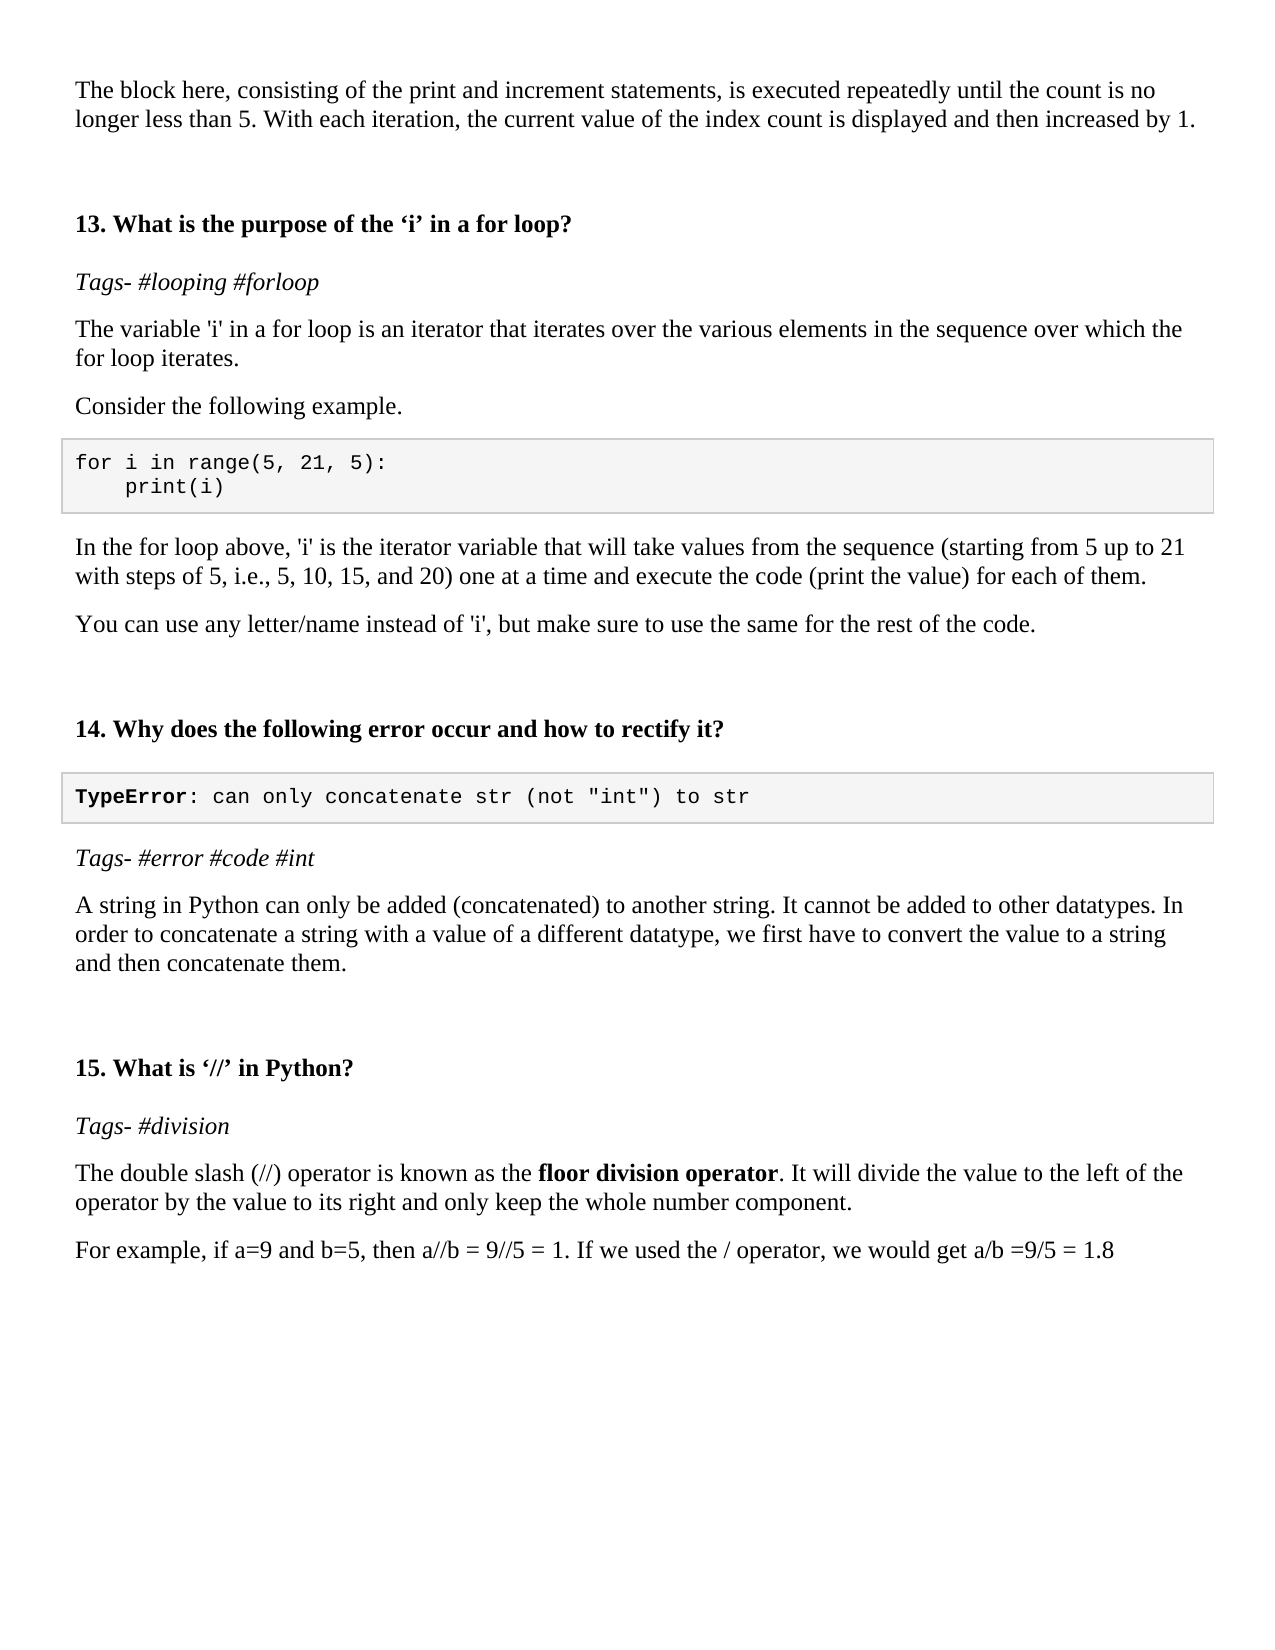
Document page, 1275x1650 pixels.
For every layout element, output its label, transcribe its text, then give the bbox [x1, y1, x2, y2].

text 15. What is ‘//’ in Python? [75, 1053, 1200, 1082]
text Consider the following example. [75, 391, 1200, 419]
text For example, if a=9 and b=5, then a//b = 9//5 = 1. If we used the / operator, we would get a/b =9/5 = 1.8 [75, 1235, 1200, 1263]
text TypeError: can only concatenate str (not "int") to str [63, 774, 1213, 822]
text The block here, consisting of the print and increment statements, is executed repeatedly until the count is no longer less than 5. With each iteration, the current value of the index count is displayed and then increased by 1. [75, 75, 1200, 132]
text A string in Python can only be added (concatenated) to another string. It cannot be added to other datatypes. In order to concatenate a string with a value of a different datatype, we first have to convert the value to a string and then concatenate them. [75, 890, 1200, 976]
text The double slash (//) operator is known as the floor division operator. It will divide the value to the left of the operator by the value to its right and only keep the whole number component. [75, 1158, 1200, 1216]
text Tags- #looping #forloop [75, 267, 1200, 296]
text Tags- #division [75, 1111, 1200, 1140]
text You can use any letter/name instead of 'i', but make sure to use the same for the rest of the code. [75, 609, 1200, 637]
text 13. What is the purpose of the ‘i’ in a for loop? [75, 209, 1200, 238]
text 14. Why does the following error occur and how to rectify it? [75, 714, 1200, 743]
text for i in range(5, 21, 5): print(i) [63, 440, 1213, 512]
text Tags- #error #code #int [75, 843, 1200, 871]
text In the for loop above, 'i' is the iterator variable that will take values from the sequence (starting from 5 up to 21 with steps of 5, i.e., 5, 10, 15, and 20) one at a time and execute the code (print the value) for each of them. [75, 532, 1200, 590]
text The variable 'i' in a for loop is an iterator that iterates over the various elements in the sequence over which the for loop iterates. [75, 314, 1200, 372]
